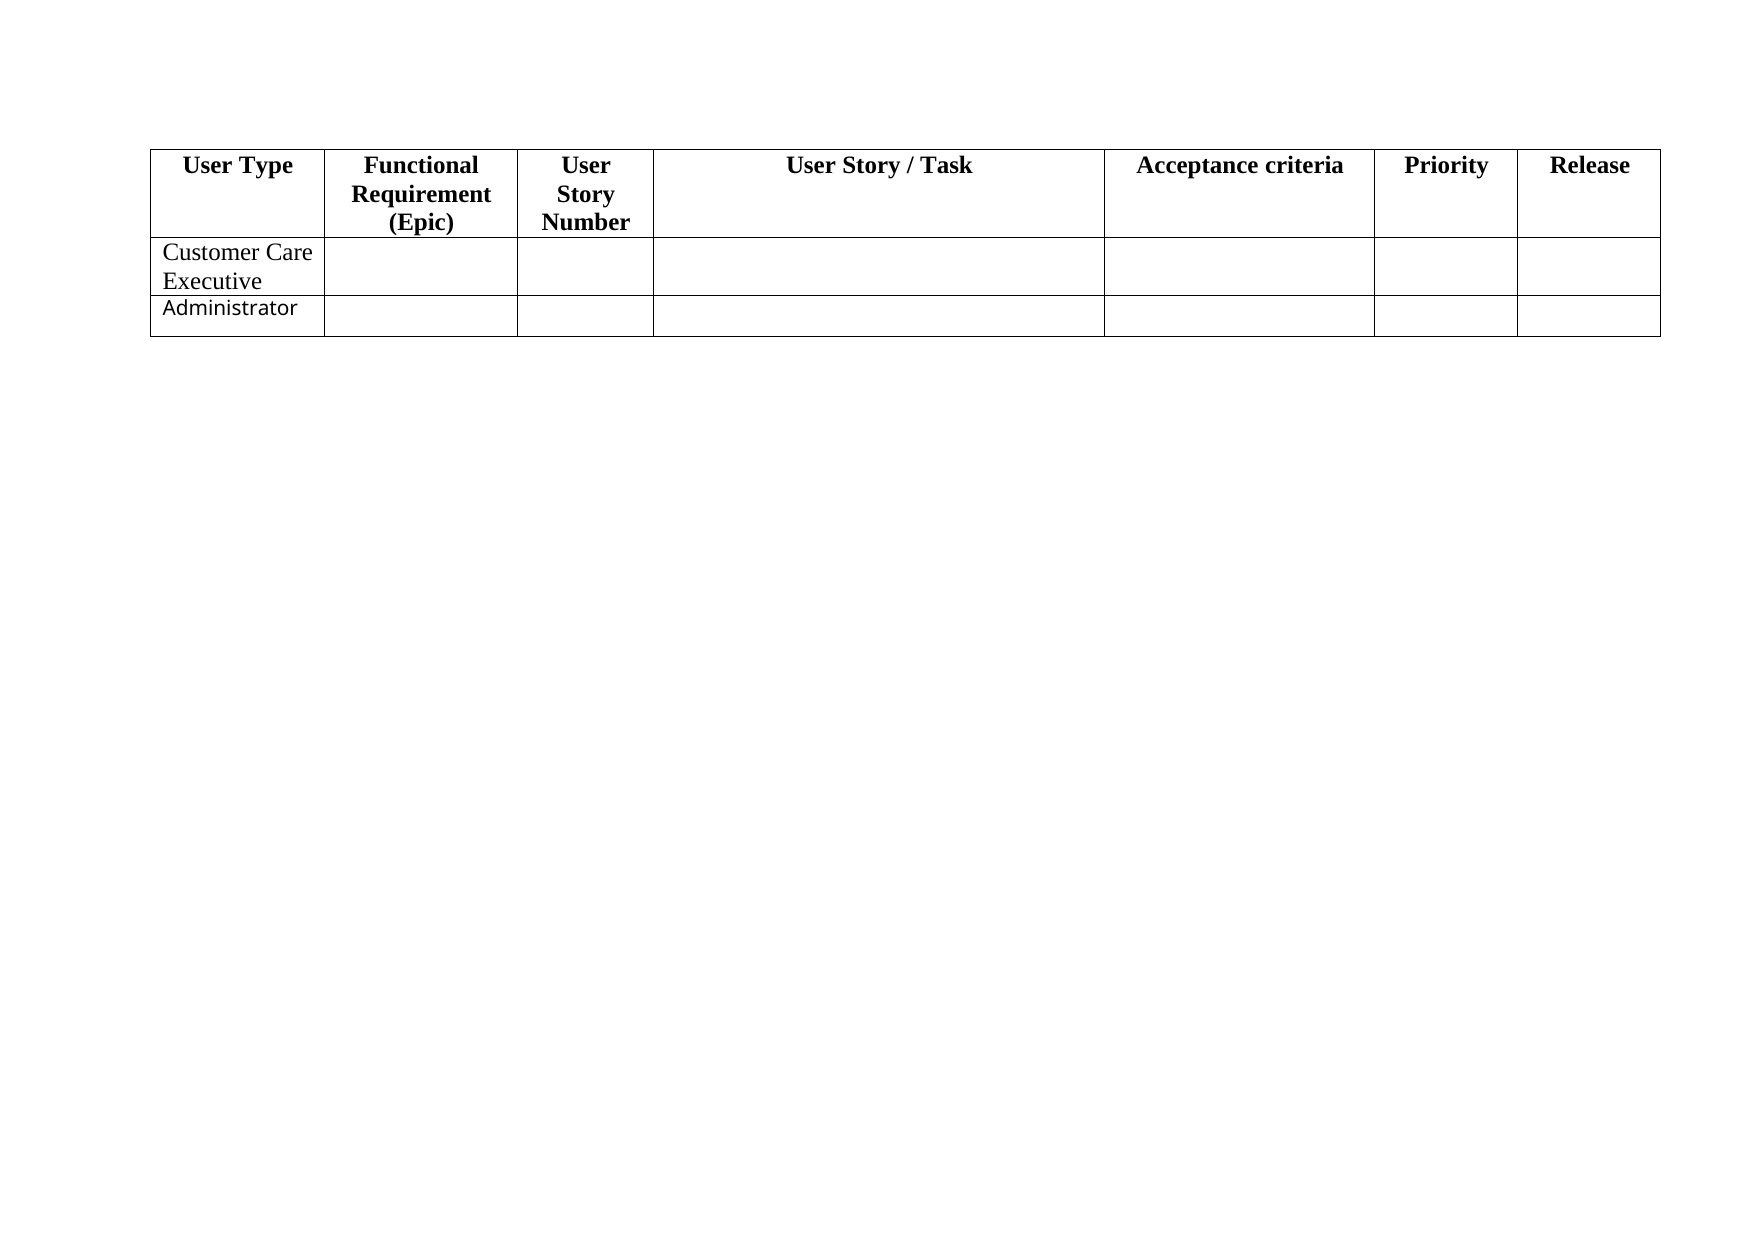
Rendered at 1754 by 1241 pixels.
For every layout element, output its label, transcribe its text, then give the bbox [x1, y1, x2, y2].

table_header User Story / Task [654, 150, 1104, 237]
table_cell [518, 296, 653, 336]
table_cell [1105, 238, 1374, 295]
table_header User Story Number [518, 150, 653, 237]
table_cell [325, 296, 517, 336]
table_cell Customer Care Executive [151, 238, 324, 295]
table_header Acceptance criteria [1105, 150, 1374, 237]
table_cell [654, 238, 1104, 295]
table_header Priority [1375, 150, 1517, 237]
table_header User Type [151, 150, 324, 237]
table_cell [1518, 296, 1660, 336]
table_cell [325, 238, 517, 295]
table_header Release [1518, 150, 1660, 237]
table_header Functional Requirement (Epic) [325, 150, 517, 237]
table_cell [1375, 296, 1517, 336]
table_cell [1518, 238, 1660, 295]
table_cell [1375, 238, 1517, 295]
table_cell [518, 238, 653, 295]
table_cell [654, 296, 1104, 336]
table_cell Administrator [151, 296, 324, 336]
table_cell [1105, 296, 1374, 336]
